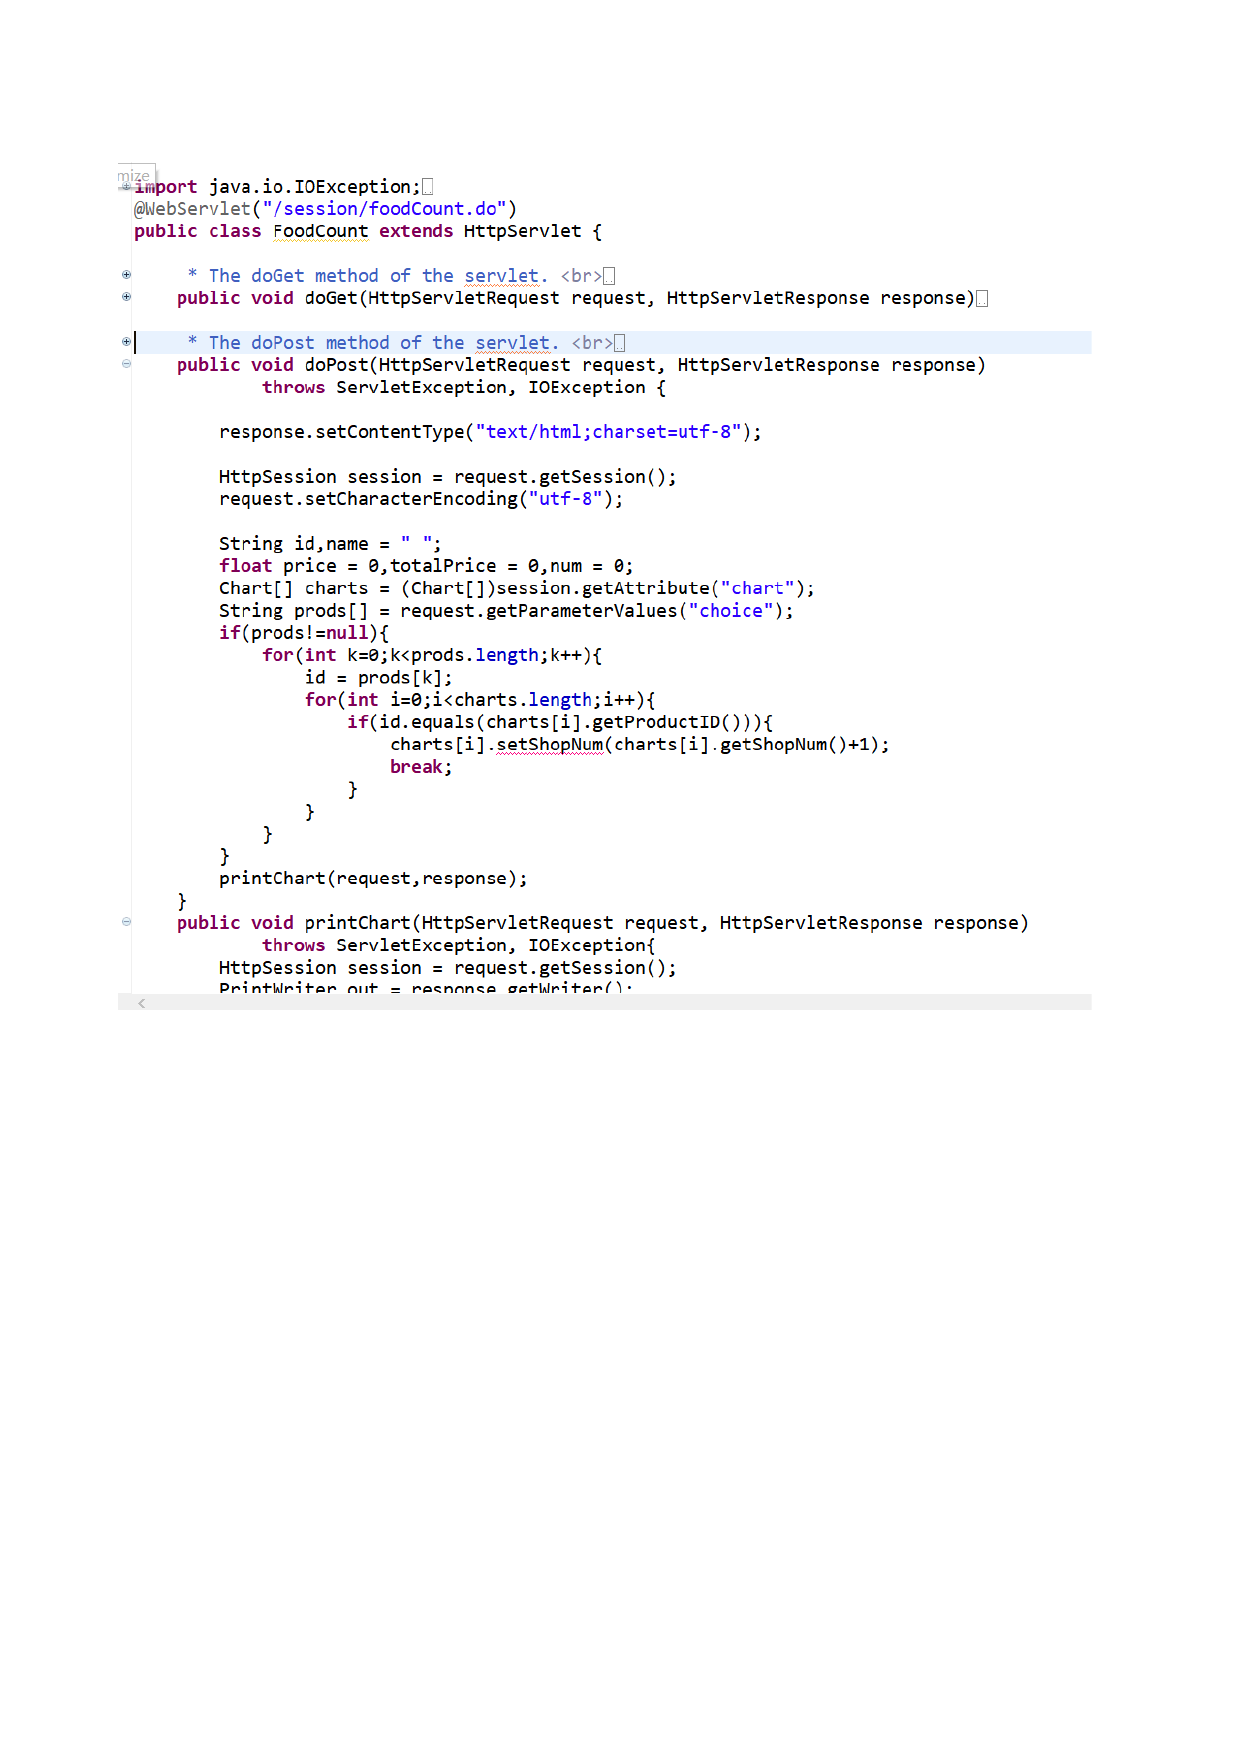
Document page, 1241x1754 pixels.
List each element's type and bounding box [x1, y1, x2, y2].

picture [118, 162, 1092, 1010]
